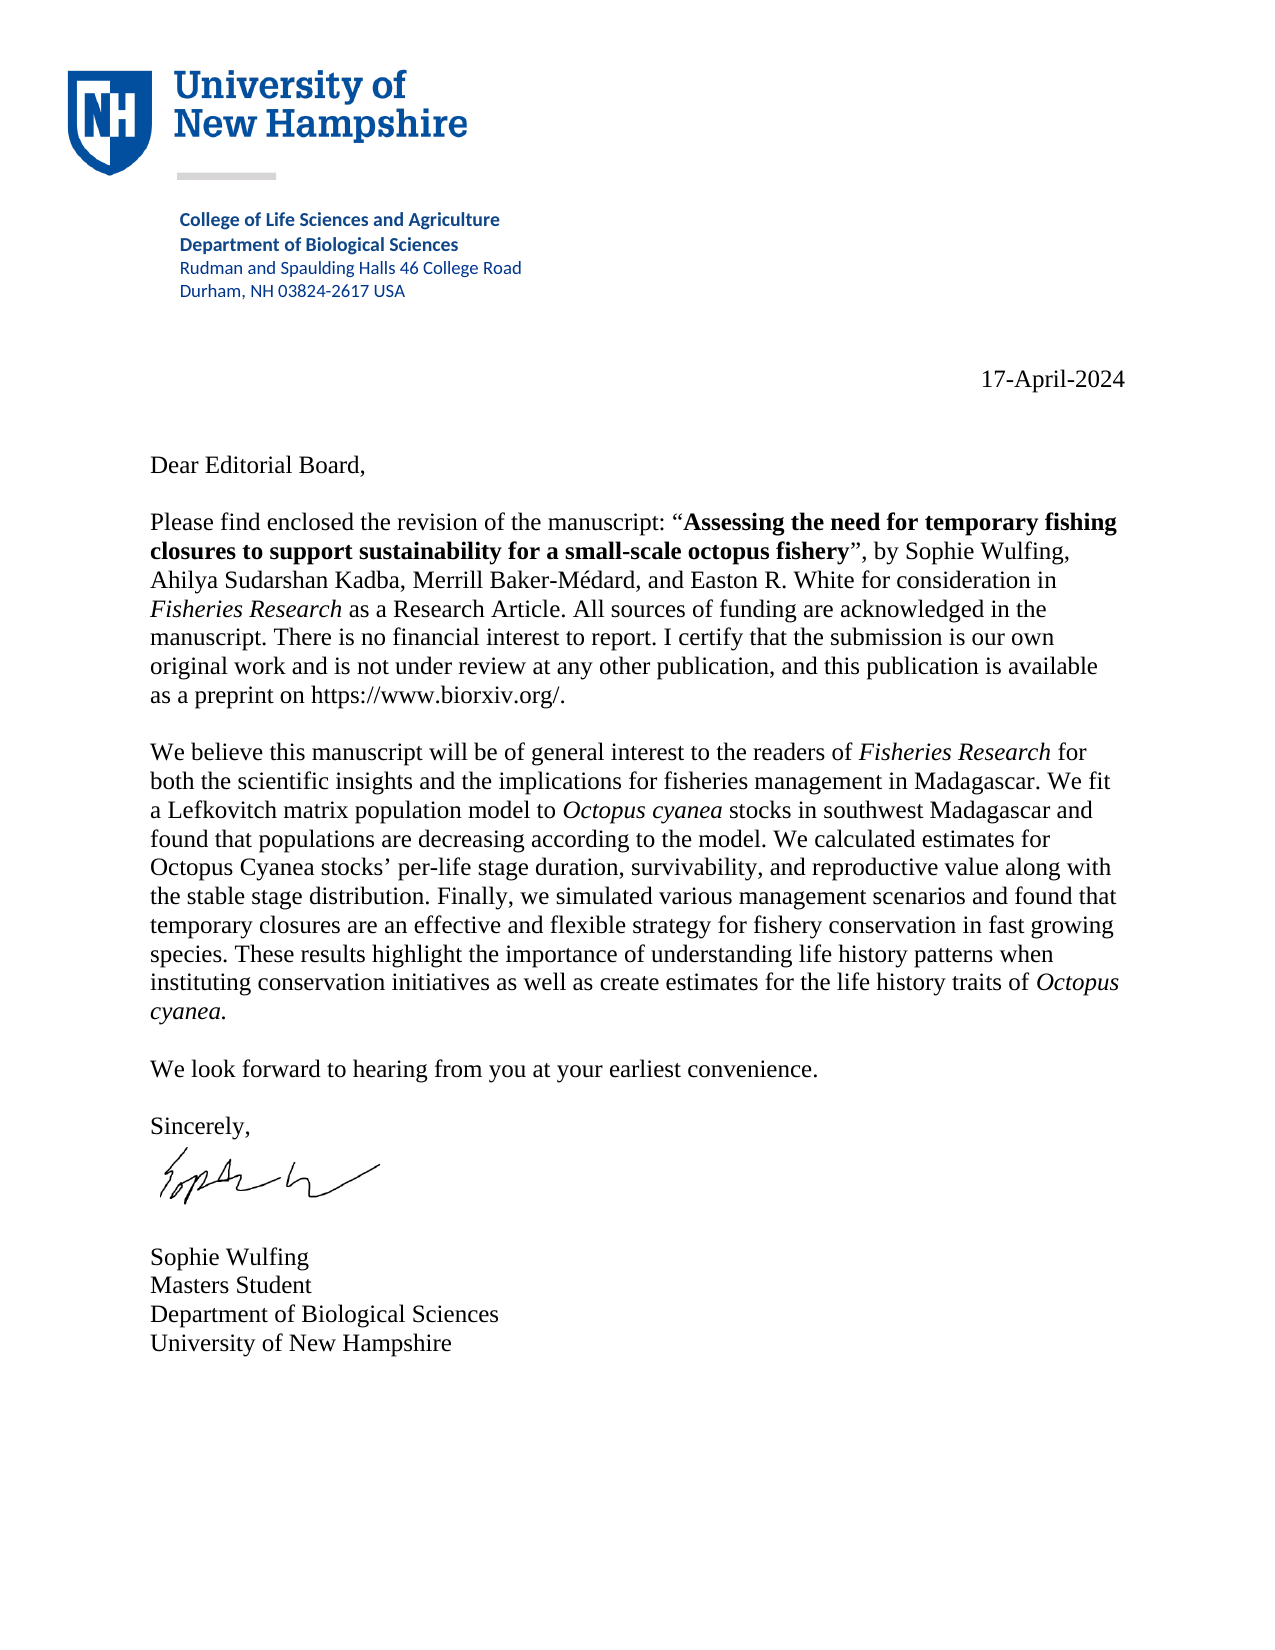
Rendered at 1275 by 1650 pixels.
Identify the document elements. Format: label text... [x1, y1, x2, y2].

text Masters Student [150, 1270, 1125, 1299]
text Sophie Wulfing [150, 1242, 1125, 1270]
text Sincerely, [150, 1111, 1125, 1140]
text 17-April-2024 [150, 364, 1125, 392]
picture [150, 1140, 381, 1213]
text We believe this manuscript will be of general interest to the readers of Fisheries Research for both the scientific insights and the implications for fisheries management in Madagascar. We fit a Lefkovitch matrix population model to Octopus cyanea stocks in southwest Madagascar and found that populations are decreasing according to the model. We calculated estimates for Octopus Cyanea stocks’ per-life stage duration, survivability, and reproductive value along with the stable stage distribution. Finally, we simulated various management scenarios and found that temporary closures are an effective and flexible strategy for fishery conservation in fast growing species. These results highlight the importance of understanding life history patterns when instituting conservation initiatives as well as create estimates for the life history traits of Octopus cyanea. [150, 737, 1125, 1025]
text We look forward to hearing from you at your earliest convenience. [150, 1054, 1125, 1082]
text Department of Biological Sciences [150, 1299, 1125, 1328]
text Dear Editorial Board, [150, 450, 1125, 479]
text Please find enclosed the revision of the manuscript: “Assessing the need for temporary fishing closures to support sustainability for a small-scale octopus fishery”, by Sophie Wulfing, Ahilya Sudarshan Kadba, Merrill Baker-Médard, and Easton R. White for consideration in Fisheries Research as a Research Article. All sources of funding are acknowledged in the manuscript. There is no financial interest to report. I certify that the submission is our own original work and is not under review at any other publication, and this publication is available as a preprint on https://www.biorxiv.org/. [150, 507, 1125, 709]
text University of New Hampshire [150, 1328, 1125, 1357]
